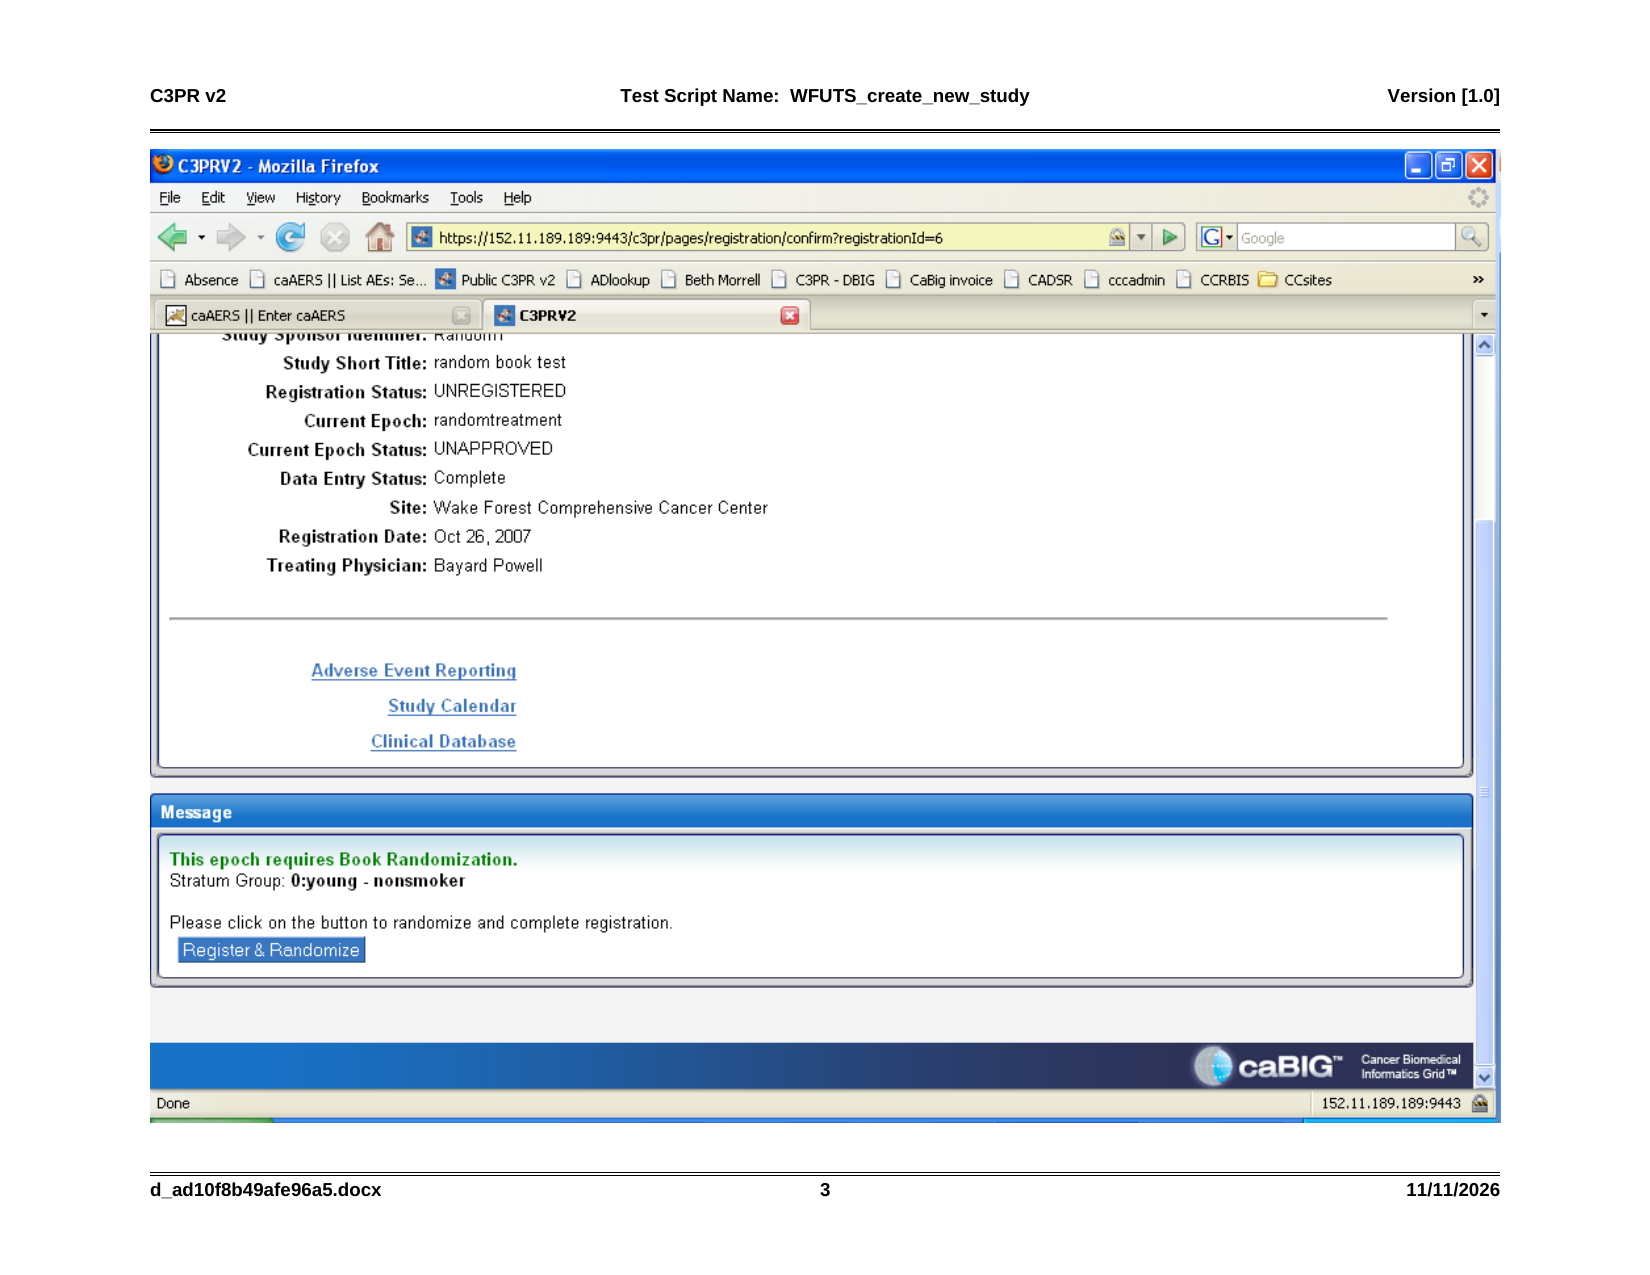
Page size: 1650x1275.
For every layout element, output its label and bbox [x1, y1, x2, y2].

picture [150, 149, 1501, 1123]
